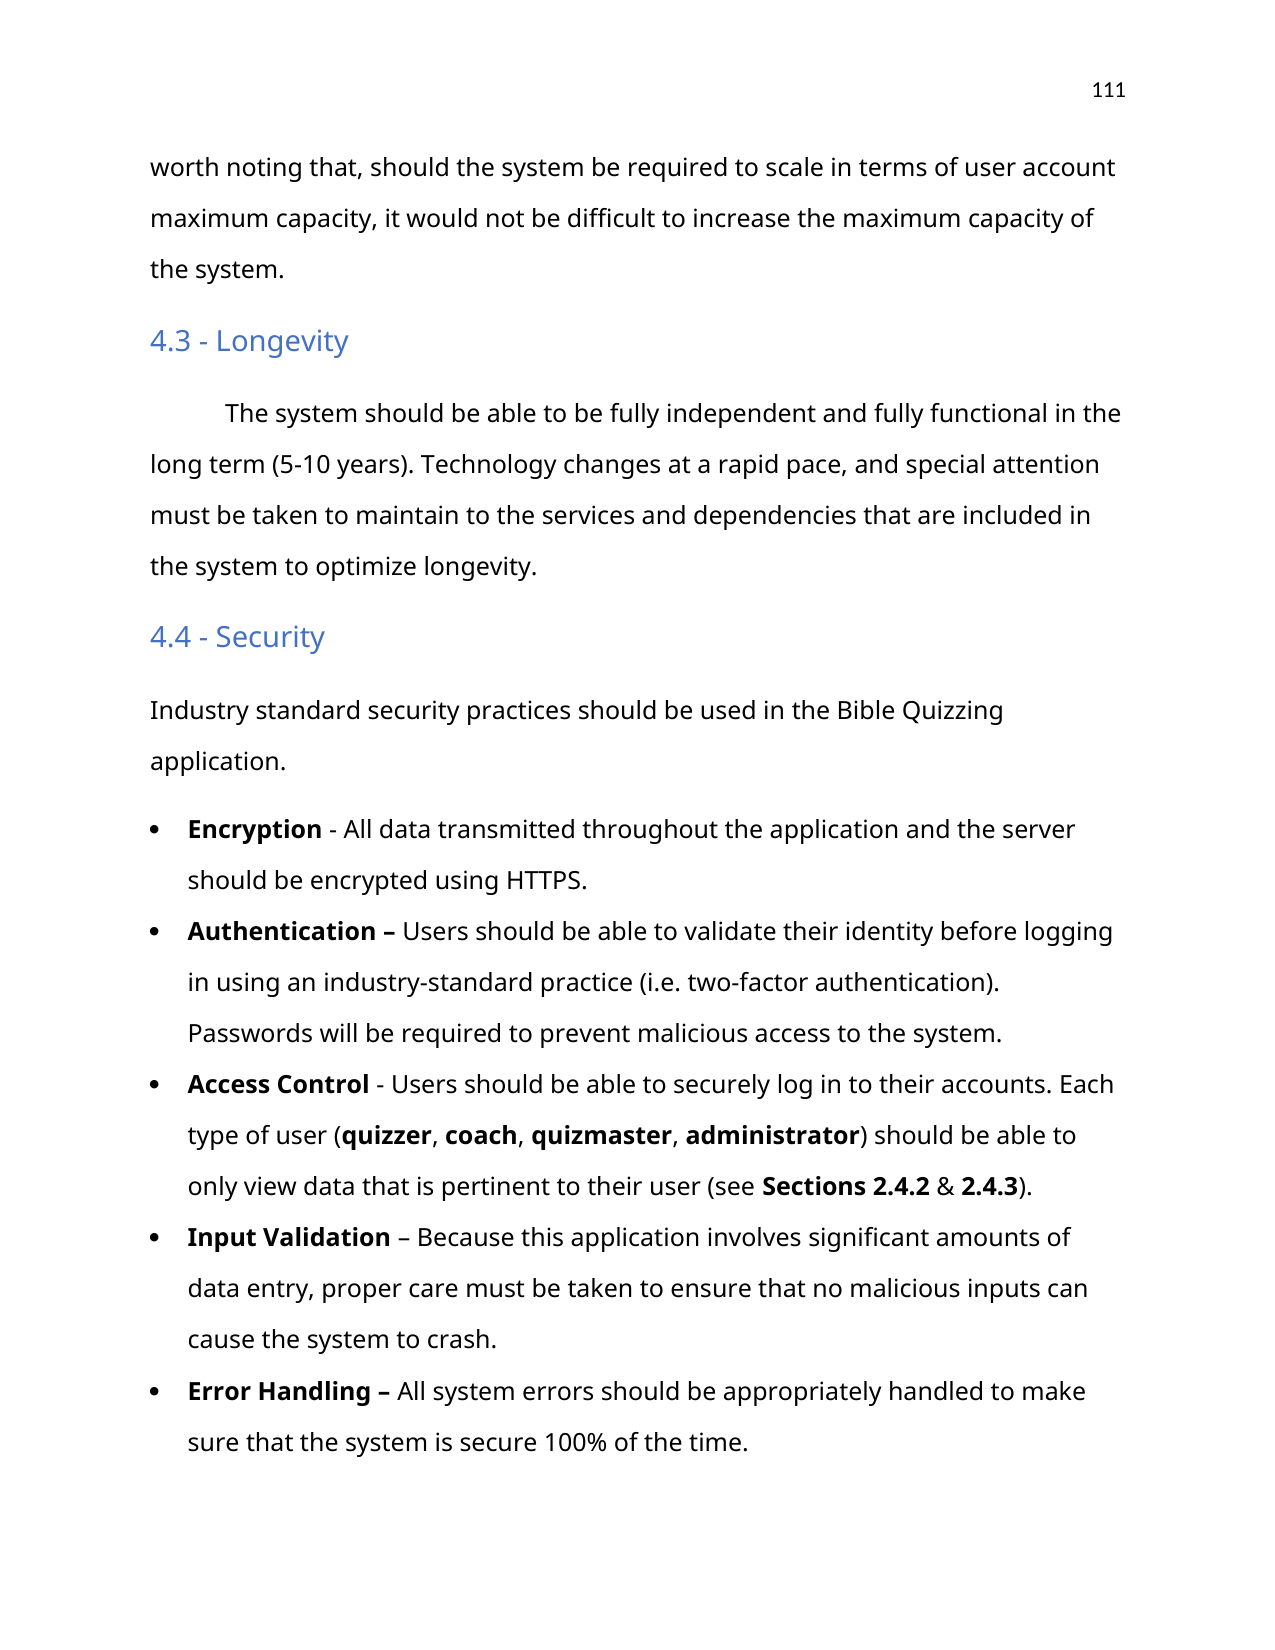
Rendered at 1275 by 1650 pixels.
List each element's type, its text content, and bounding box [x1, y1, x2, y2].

list Input Validation – Because this application involves significant amounts of data entry, proper care must be taken to ensure that no malicious inputs can cause the system to crash. [150, 1220, 1125, 1356]
list Access Control - Users should be able to securely log in to their accounts. Each type of user (quizzer, coach, quizmaster, administrator) should be able to only view data that is pertinent to their user (see Sections 2.4.2 & 2.4.3). [150, 1067, 1125, 1203]
list Encryption - All data transmitted throughout the application and the server should be encrypted using HTTPS. [150, 812, 1125, 897]
text The system should be able to be fully independent and fully functional in the long term (5-10 years). Technology changes at a rapid pace, and special attention must be taken to maintain to the services and dependencies that are included in the system to optimize longevity. [150, 396, 1125, 583]
text 4.3 - Longevity [150, 320, 1125, 359]
list Error Handling – All system errors should be appropriately handled to make sure that the system is secure 100% of the time. [150, 1373, 1125, 1458]
text Industry standard security practices should be used in the Bible Quizzing application. [150, 693, 1125, 778]
list Authentication – Users should be able to validate their identity before logging in using an industry-standard practice (i.e. two-factor authentication). Passwords will be required to prevent malicious access to the system. [150, 914, 1125, 1050]
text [150, 150, 1125, 286]
text 4.4 - Security [150, 617, 1125, 656]
